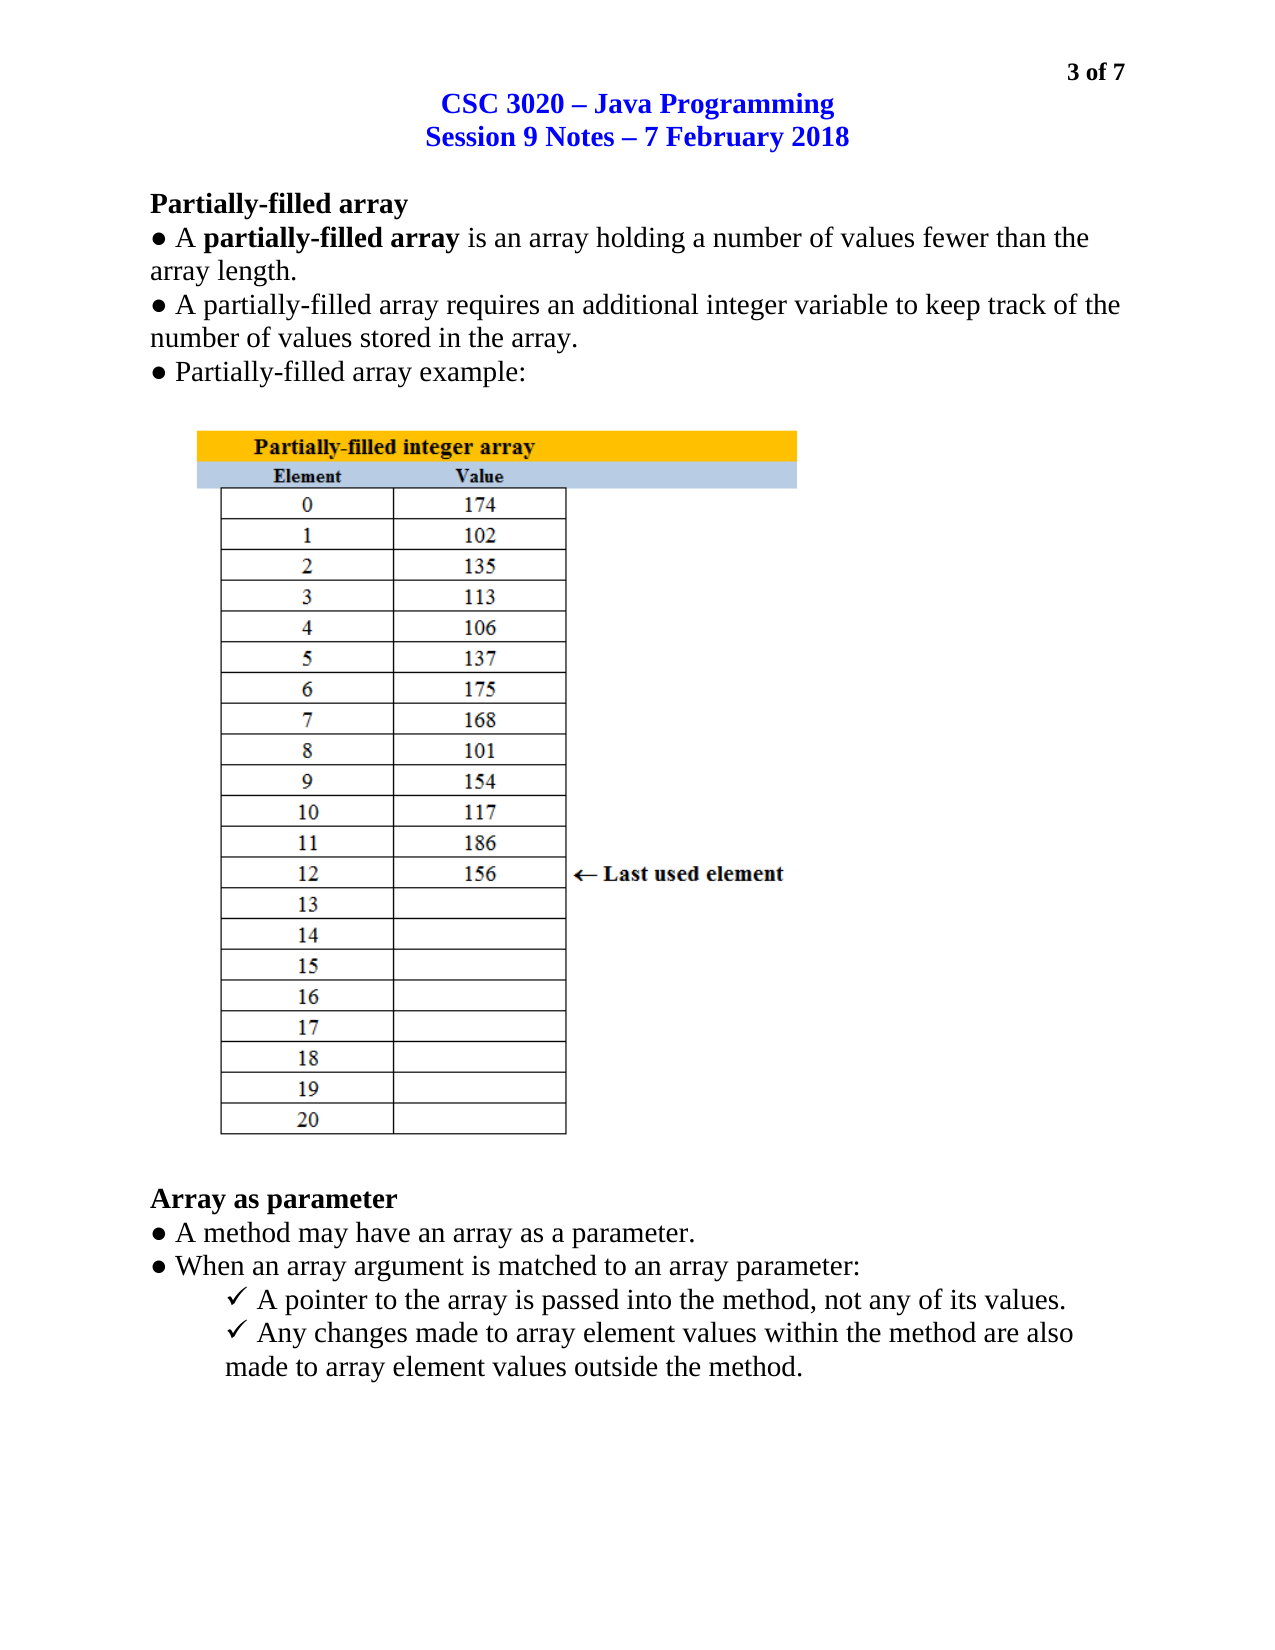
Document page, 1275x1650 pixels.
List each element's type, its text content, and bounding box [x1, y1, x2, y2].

text ● A partially-filled array is an array holding a number of values fewer than the array length. [150, 220, 1125, 287]
text ● A method may have an array as a parameter. [150, 1215, 1125, 1248]
text ● Partially-filled array example: [150, 354, 1125, 388]
text ● When an array argument is matched to an array parameter: [150, 1248, 1125, 1282]
text A pointer to the array is passed into the method, not any of its values. [150, 1282, 1125, 1316]
text Array as parameter [150, 1181, 1125, 1215]
text ● A partially-filled array requires an additional integer variable to keep track of the number of values stored in the array. [150, 287, 1125, 354]
text Partially-filled array [150, 186, 1125, 220]
text Any changes made to array element values within the method are also made to array element values outside the method. [150, 1316, 1125, 1383]
picture [196, 421, 797, 1148]
